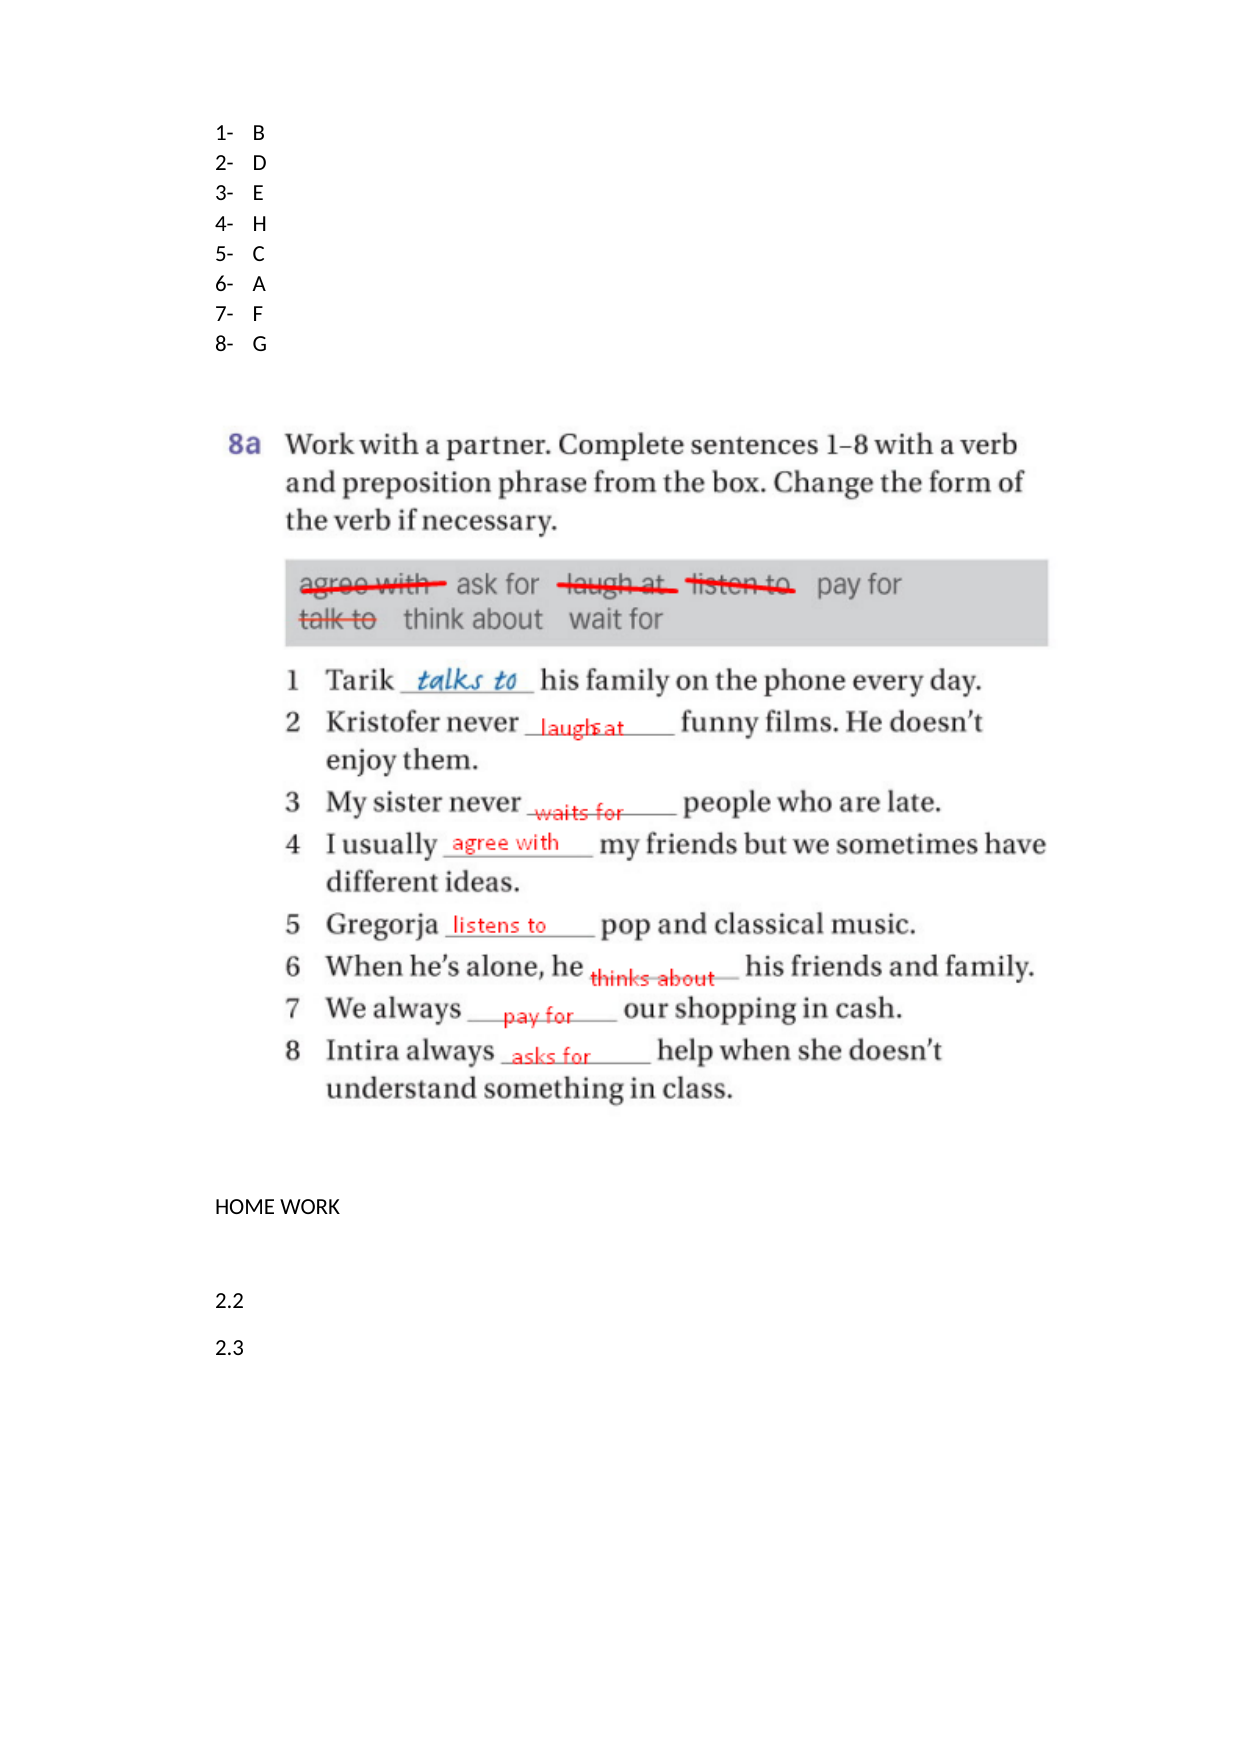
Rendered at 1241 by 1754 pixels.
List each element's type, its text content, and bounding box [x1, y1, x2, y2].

list C [215, 239, 1152, 267]
picture [214, 423, 1134, 1127]
list E [215, 178, 1152, 207]
list F [215, 299, 1152, 327]
list A [215, 269, 1152, 297]
list D [215, 148, 1152, 176]
text HOME WORK [215, 1192, 1152, 1220]
list H [215, 209, 1152, 237]
text 2.2 [215, 1286, 1152, 1314]
list B [215, 118, 1152, 146]
text 2.3 [215, 1333, 1152, 1361]
list G [215, 329, 1152, 358]
